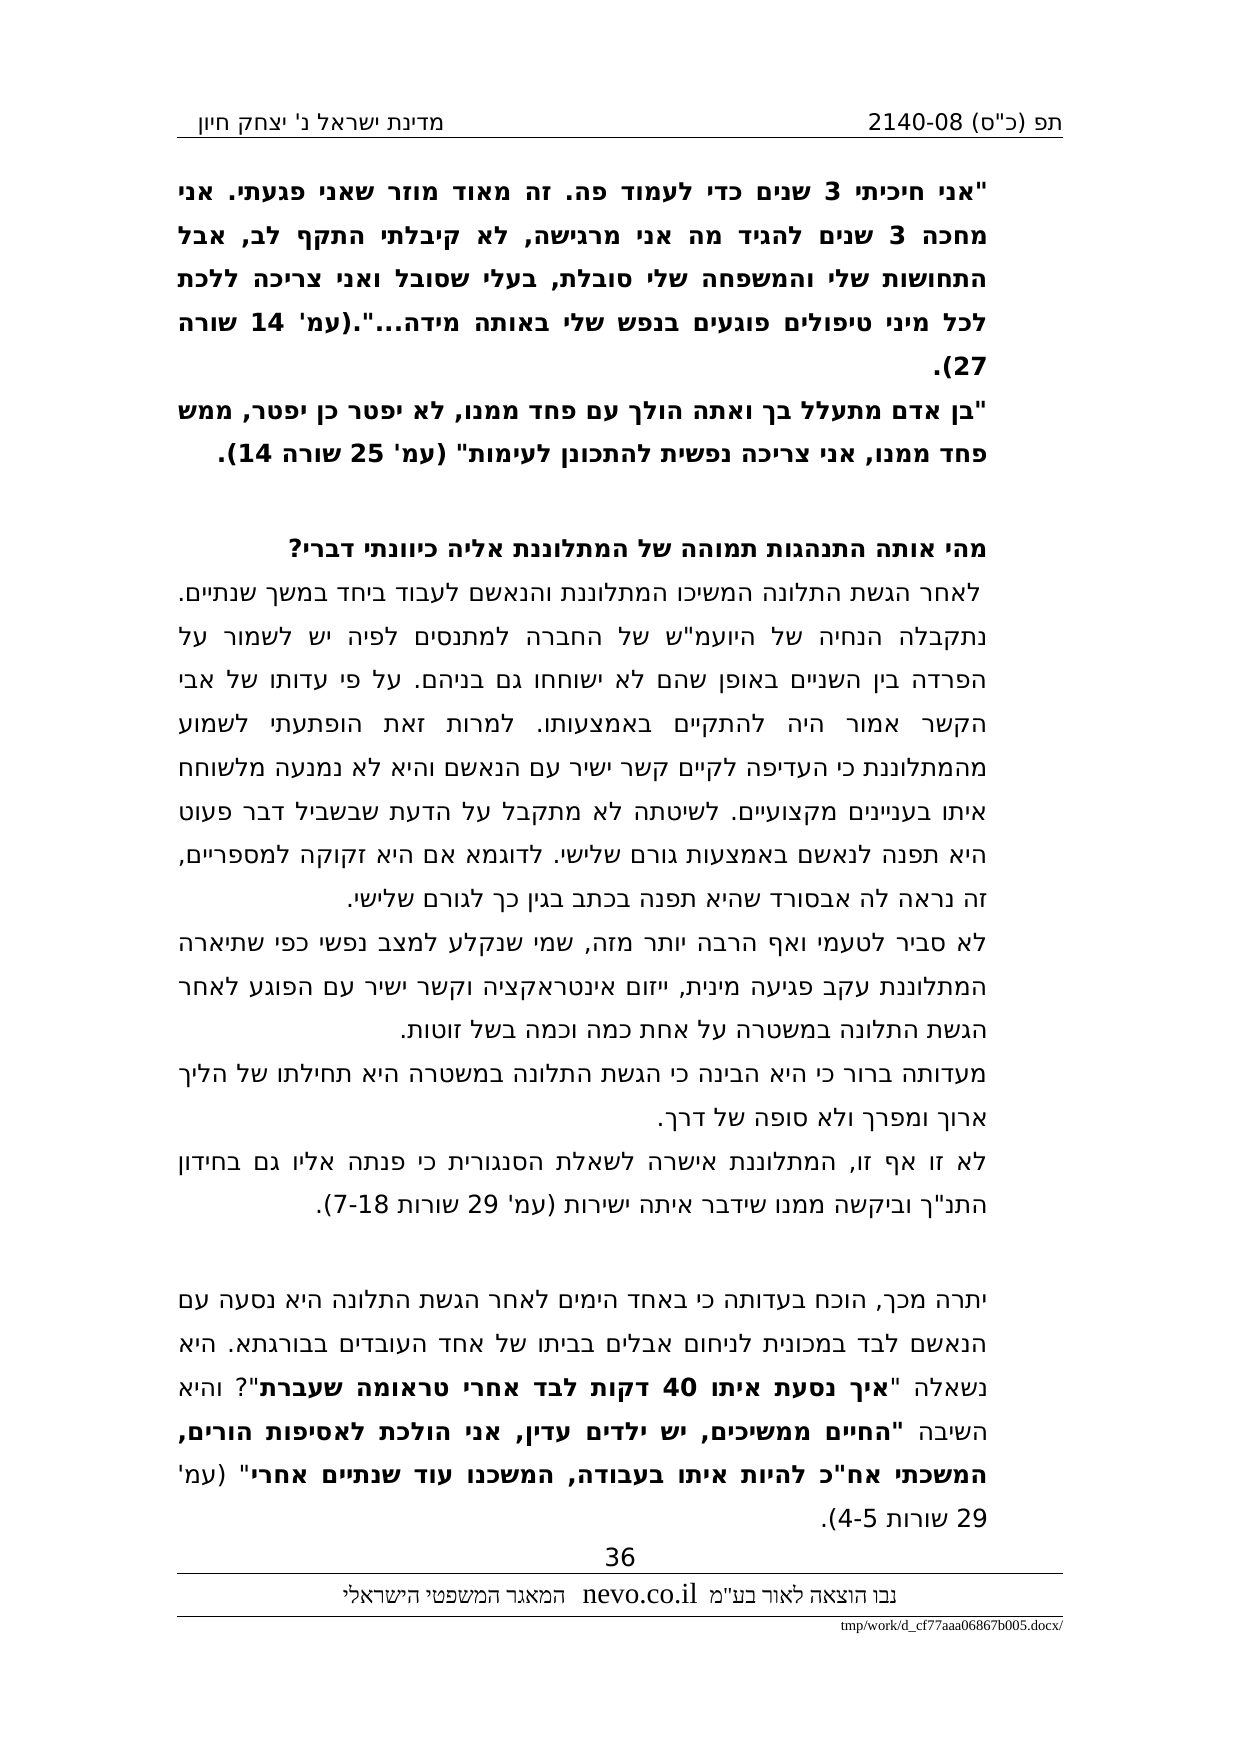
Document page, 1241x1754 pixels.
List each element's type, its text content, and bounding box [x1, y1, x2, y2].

text "אני חיכיתי 3 שנים כדי לעמוד פה. זה מאוד מוזר שאני פגעתי. אני מחכה 3 שנים להגיד מה אני מרגישה, לא קיבלתי התקף לב, אבל התחושות שלי והמשפחה שלי סובלת, בעלי שסובל ואני צריכה ללכת לכל מיני טיפולים פוגעים בנפש שלי באותה מידה...".(עמ' 14 שורה 27). [177, 177, 988, 381]
text יתרה מכך, הוכח בעדותה כי באחד הימים לאחר הגשת התלונה היא נסעה עם הנאשם לבד במכונית לניחום אבלים בביתו של אחד העובדים בבורגתא. היא נשאלה "איך נסעת איתו 40 דקות לבד אחרי טראומה שעברת"? והיא השיבה "החיים ממשיכים, יש ילדים עדין, אני הולכת לאסיפות הורים, המשכתי אח"כ להיות איתו בעבודה, המשכנו עוד שנתיים אחרי" (עמ' 29 שורות 4-5). [177, 1286, 988, 1533]
text לא זו אף זו, המתלוננת אישרה לשאלת הסנגורית כי פנתה אליו גם בחידון התנ"ך וביקשה ממנו שידבר איתה ישירות (עמ' 29 שורות 7-18). [177, 1147, 988, 1220]
text לא סביר לטעמי ואף הרבה יותר מזה, שמי שנקלע למצב נפשי כפי שתיארה המתלוננת עקב פגיעה מינית, ייזום אינטראקציה וקשר ישיר עם הפוגע לאחר הגשת התלונה במשטרה על אחת כמה וכמה בשל זוטות. [177, 928, 988, 1045]
text לאחר הגשת התלונה המשיכו המתלוננת והנאשם לעבוד ביחד במשך שנתיים. נתקבלה הנחיה של היועמ"ש של החברה למתנסים לפיה יש לשמור על הפרדה בין השניים באופן שהם לא ישוחחו גם בניהם. על פי עדותו של אבי הקשר אמור היה להתקיים באמצעותו. למרות זאת הופתעתי לשמוע מהמתלוננת כי העדיפה לקיים קשר ישיר עם הנאשם והיא לא נמנעה מלשוחח איתו בעניינים מקצועיים. לשיטתה לא מתקבל על הדעת שבשביל דבר פעוט היא תפנה לנאשם באמצעות גורם שלישי. לדוגמא אם היא זקוקה למספריים, זה נראה לה אבסורד שהיא תפנה בכתב בגין כך לגורם שלישי. [177, 578, 988, 914]
text מהי אותה התנהגות תמוהה של המתלוננת אליה כיוונתי דברי? [177, 534, 1023, 564]
text "בן אדם מתעלל בך ואתה הולך עם פחד ממנו, לא יפטר כן יפטר, ממש פחד ממנו, אני צריכה נפשית להתכונן לעימות" (עמ' 25 שורה 14). [177, 396, 988, 469]
text מעדותה ברור כי היא הבינה כי הגשת התלונה במשטרה היא תחילתו של הליך ארוך ומפרך ולא סופה של דרך. [177, 1059, 988, 1132]
